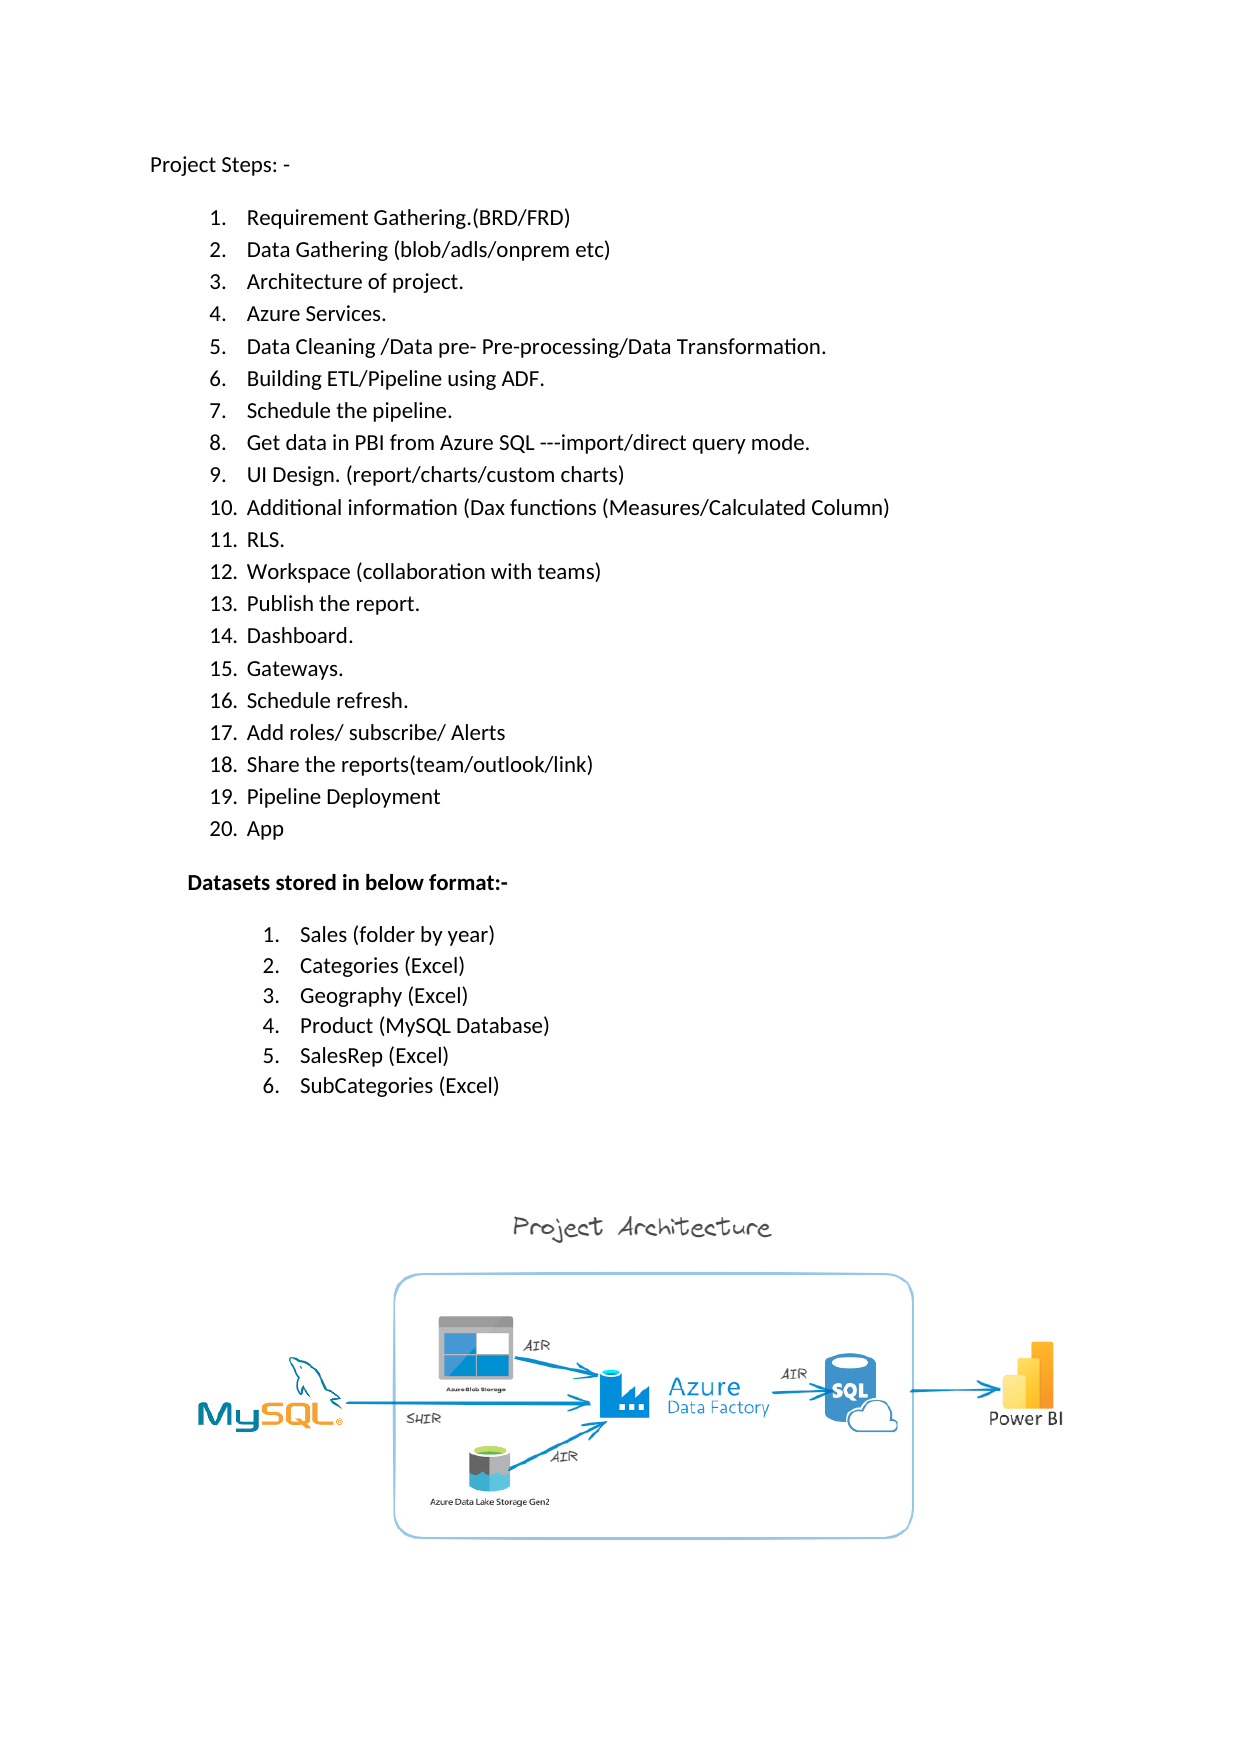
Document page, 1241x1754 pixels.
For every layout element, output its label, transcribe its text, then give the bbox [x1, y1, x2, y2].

list Publish the report. [209, 589, 1090, 617]
list Architecture of project. [209, 267, 1090, 295]
list Schedule refresh. [209, 686, 1090, 714]
list Get data in PBI from Azure SQL ---import/direct query mode. [209, 428, 1090, 456]
list Data Gathering (blob/adls/onprem etc) [209, 235, 1090, 263]
list Product (MySQL Database) [262, 1011, 1090, 1039]
text Project Steps: - [150, 150, 1090, 178]
list Data Cleaning /Data pre- Pre-processing/Data Transformation. [209, 332, 1090, 360]
list Gateways. [209, 654, 1090, 682]
list Geography (Excel) [262, 981, 1090, 1009]
list SubCategories (Excel) [262, 1072, 1090, 1100]
picture [187, 1207, 1073, 1551]
list Dashboard. [209, 621, 1090, 649]
list RLS. [209, 525, 1090, 553]
text Datasets stored in below format:- [187, 868, 1090, 896]
list Azure Services. [209, 299, 1090, 328]
list Categories (Excel) [262, 951, 1090, 979]
list SalesRep (Excel) [262, 1041, 1090, 1069]
list Add roles/ subscribe/ Alerts [209, 718, 1090, 746]
list Requirement Gathering.(BRD/FRD) [209, 203, 1090, 231]
list Sales (folder by year) [262, 921, 1090, 949]
list Share the reports(team/outlook/link) [209, 750, 1090, 778]
list Schedule the pipeline. [209, 396, 1090, 424]
list Additional information (Dax functions (Measures/Calculated Column) [209, 493, 1090, 521]
list UI Design. (report/charts/custom charts) [209, 461, 1090, 488]
list Pipeline Deployment [209, 782, 1090, 810]
list Workspace (collaboration with teams) [209, 557, 1090, 585]
list App [209, 814, 1090, 843]
list Building ETL/Pipeline using ADF. [209, 364, 1090, 392]
